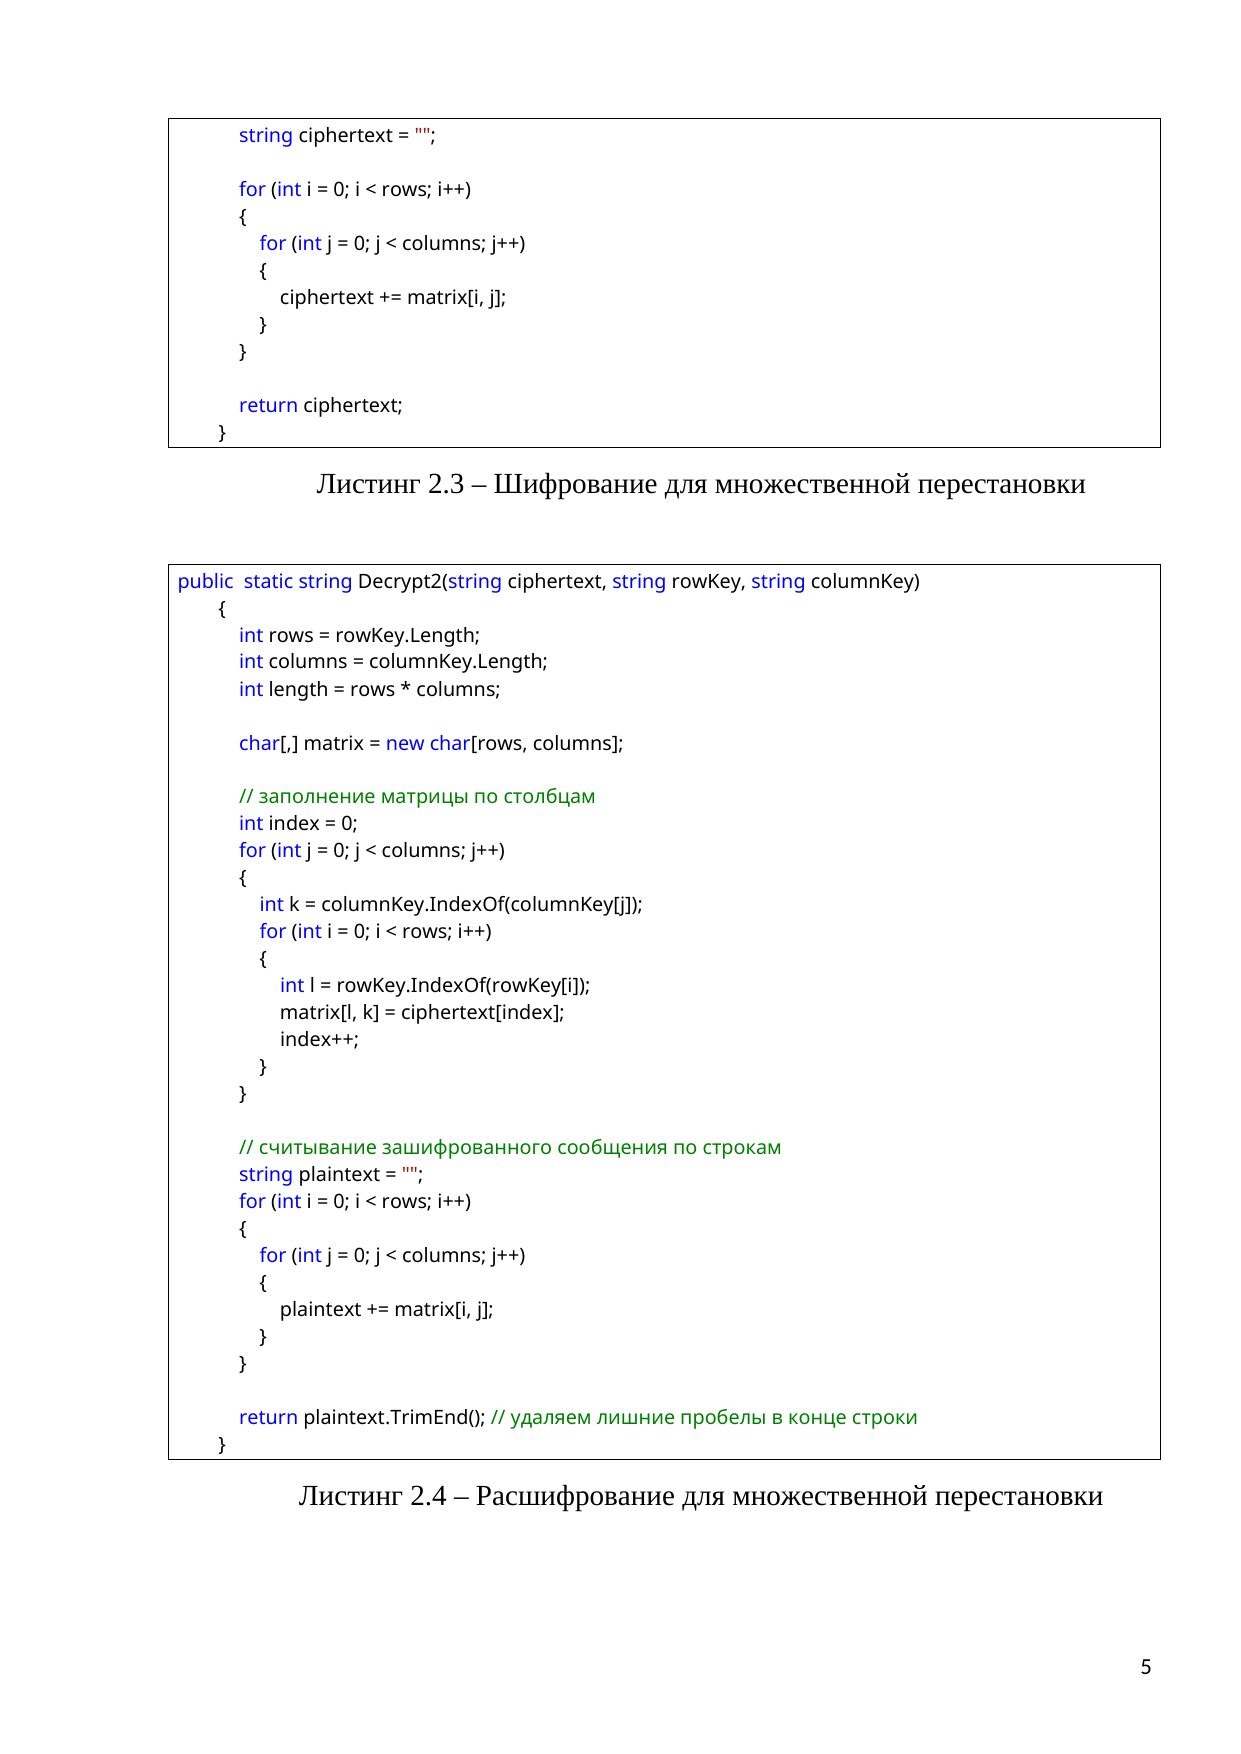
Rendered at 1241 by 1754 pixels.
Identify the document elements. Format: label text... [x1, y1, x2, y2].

text // заполнение матрицы по столбцам [177, 783, 1152, 810]
text int columns = columnKey.Length; [177, 648, 1152, 675]
text int k = columnKey.IndexOf(columnKey[j]); [177, 891, 1152, 918]
text } [177, 1349, 1152, 1376]
text ciphertext += matrix[i, j]; [177, 283, 1152, 310]
text { [177, 864, 1152, 891]
text } [177, 337, 1152, 364]
text int l = rowKey.IndexOf(rowKey[i]); [177, 972, 1152, 998]
text return ciphertext; [177, 391, 1152, 415]
text { [177, 594, 1152, 621]
text } [177, 310, 1152, 337]
text for (int j = 0; j < columns; j++) [177, 837, 1152, 864]
text public static string Decrypt2(string ciphertext, string rowKey, string columnKey) [169, 565, 1160, 594]
text int rows = rowKey.Length; [177, 621, 1152, 648]
text Листинг 2.4 – Расшифрование для множественной перестановки [177, 1478, 1152, 1512]
text int index = 0; [177, 810, 1152, 837]
text char[,] matrix = new char[rows, columns]; [177, 729, 1152, 756]
text { [177, 1268, 1152, 1295]
text for (int i = 0; i < rows; i++) [177, 1187, 1152, 1214]
text index++; [177, 1026, 1152, 1052]
text } [177, 1052, 1152, 1079]
text // считывание зашифрованного сообщения по строкам [177, 1133, 1152, 1160]
text { [177, 1214, 1152, 1241]
text } [169, 415, 1160, 447]
text Листинг 2.3 – Шифрование для множественной перестановки [177, 466, 1152, 500]
text } [177, 1079, 1152, 1106]
text int length = rows * columns; [177, 675, 1152, 702]
text { [177, 256, 1152, 283]
text string ciphertext = ""; [169, 119, 1160, 148]
text plaintext += matrix[i, j]; [177, 1295, 1152, 1322]
text } [169, 1427, 1160, 1459]
text { [177, 202, 1152, 229]
text string plaintext = ""; [177, 1160, 1152, 1187]
text matrix[l, k] = ciphertext[index]; [177, 998, 1152, 1026]
text for (int i = 0; i < rows; i++) [177, 918, 1152, 944]
text } [177, 1322, 1152, 1349]
text for (int i = 0; i < rows; i++) [177, 175, 1152, 202]
text for (int j = 0; j < columns; j++) [177, 229, 1152, 256]
text { [177, 944, 1152, 972]
text return plaintext.TrimEnd(); // удаляем лишние пробелы в конце строки [177, 1403, 1152, 1427]
text for (int j = 0; j < columns; j++) [177, 1241, 1152, 1268]
